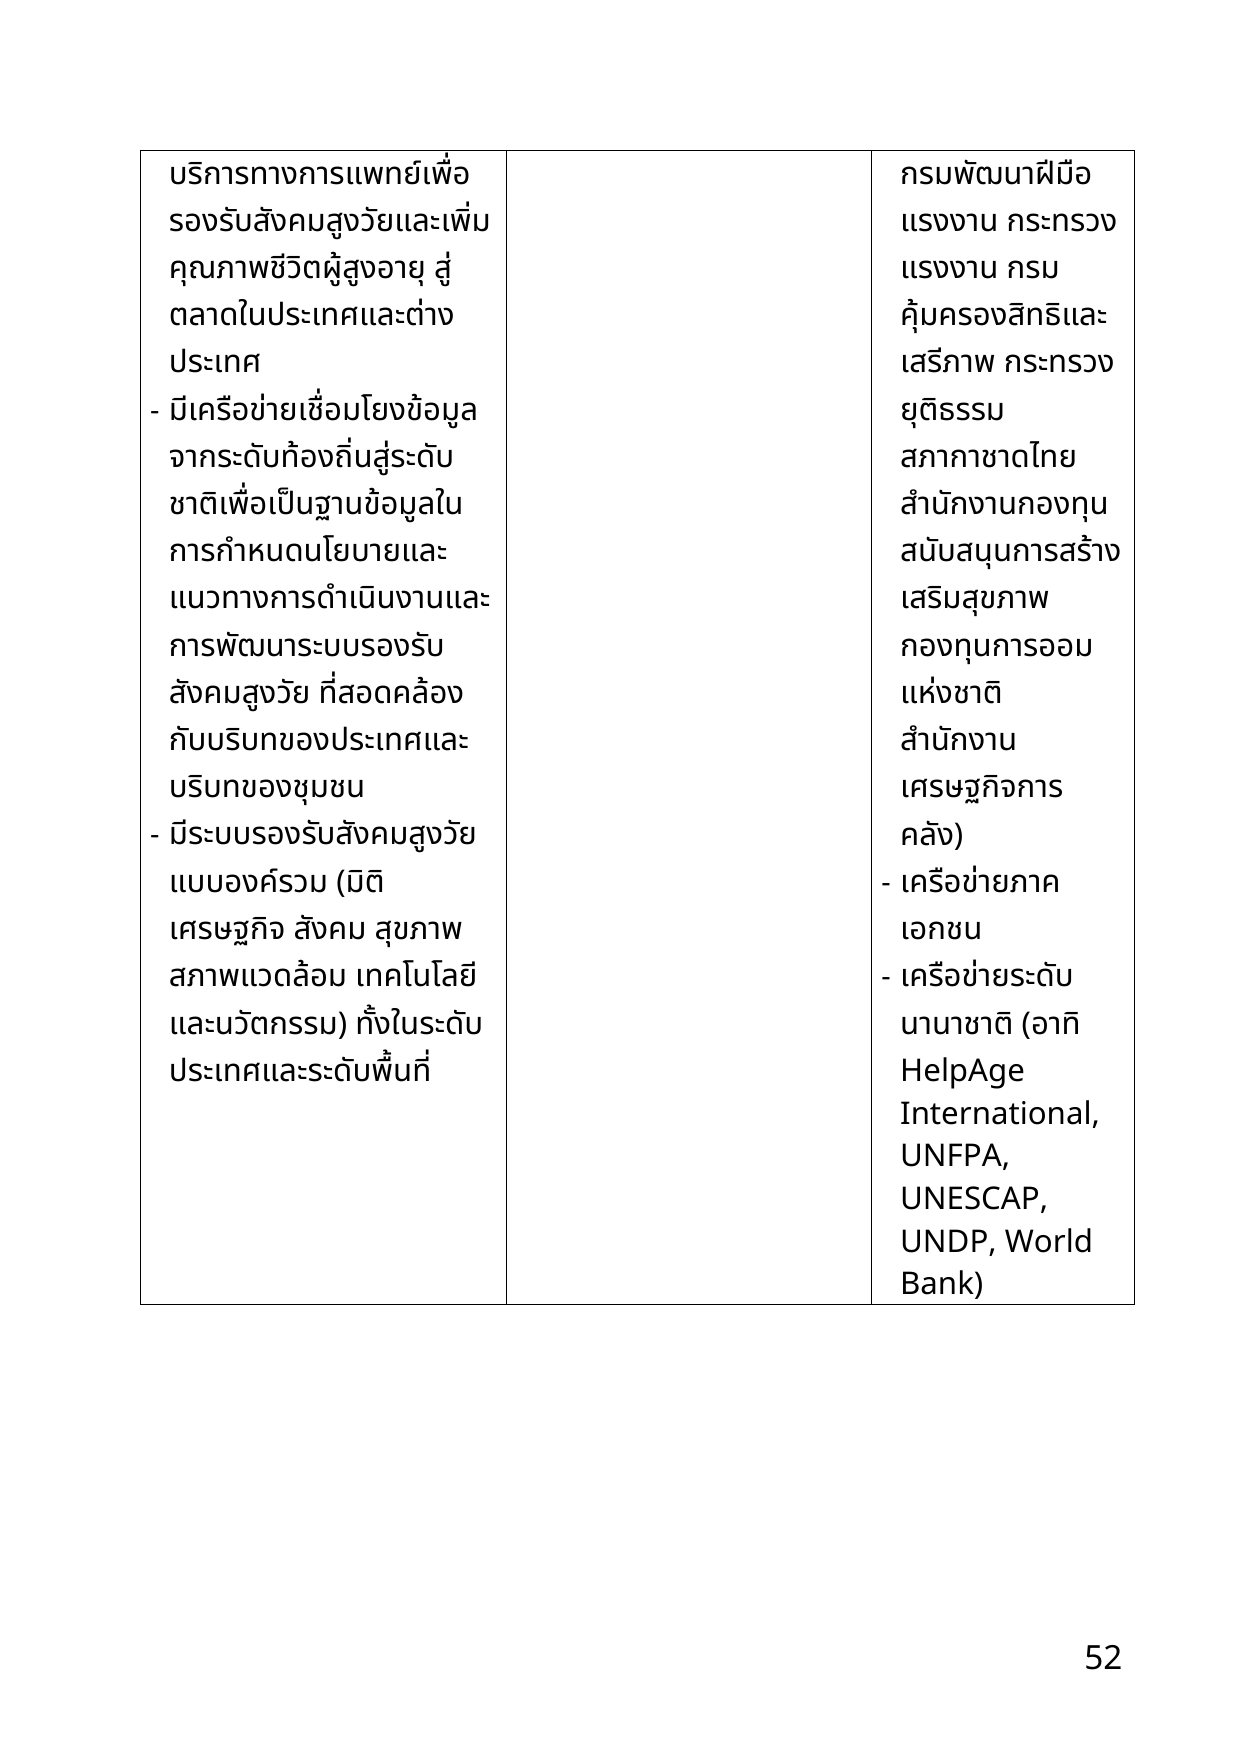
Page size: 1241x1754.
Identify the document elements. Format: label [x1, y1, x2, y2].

table_cell [872, 151, 1134, 1304]
table_cell [141, 151, 506, 1304]
table_cell [507, 151, 871, 1304]
